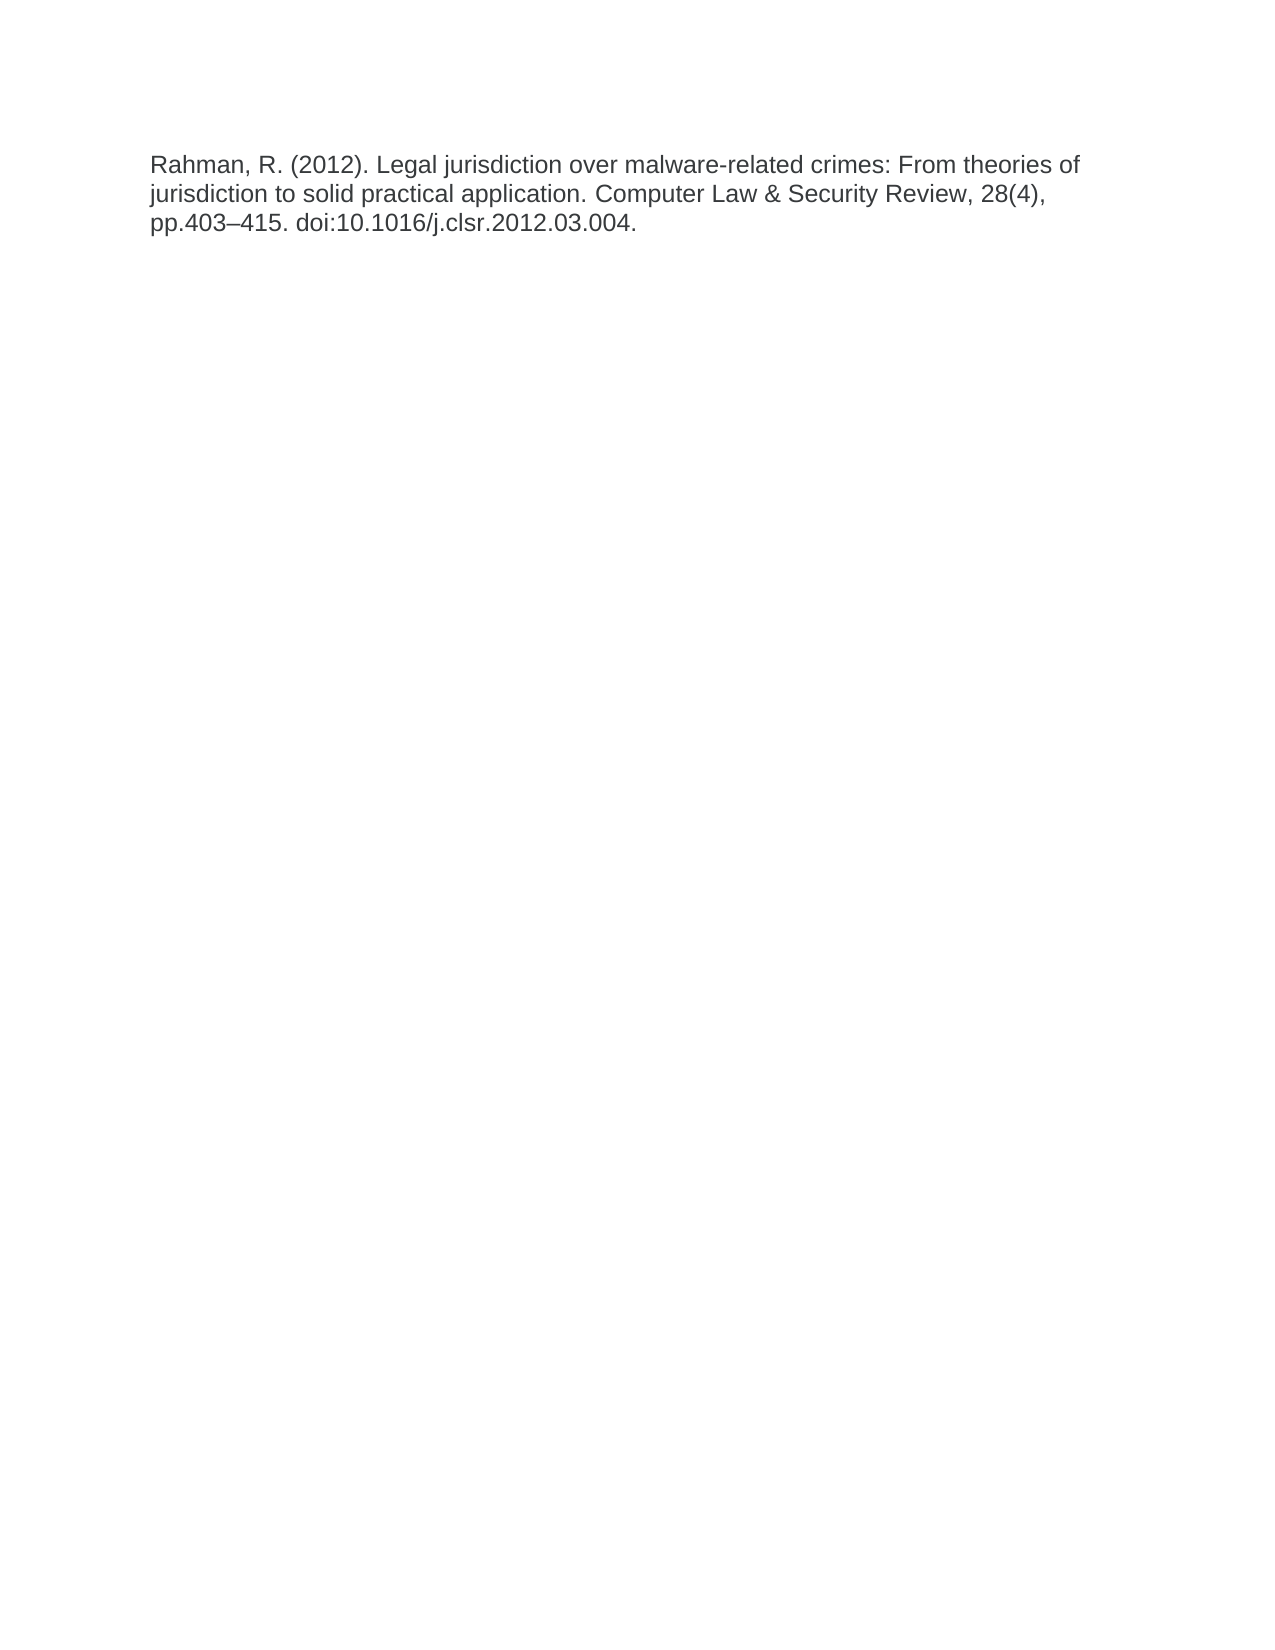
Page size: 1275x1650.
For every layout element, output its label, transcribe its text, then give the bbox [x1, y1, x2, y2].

text Rahman, R. (2012). Legal jurisdiction over malware-related crimes: From theories of jurisdiction to solid practical application. Computer Law & Security Review, 28(4), pp.403–415. doi:10.1016/j.clsr.2012.03.004. [150, 150, 1125, 236]
